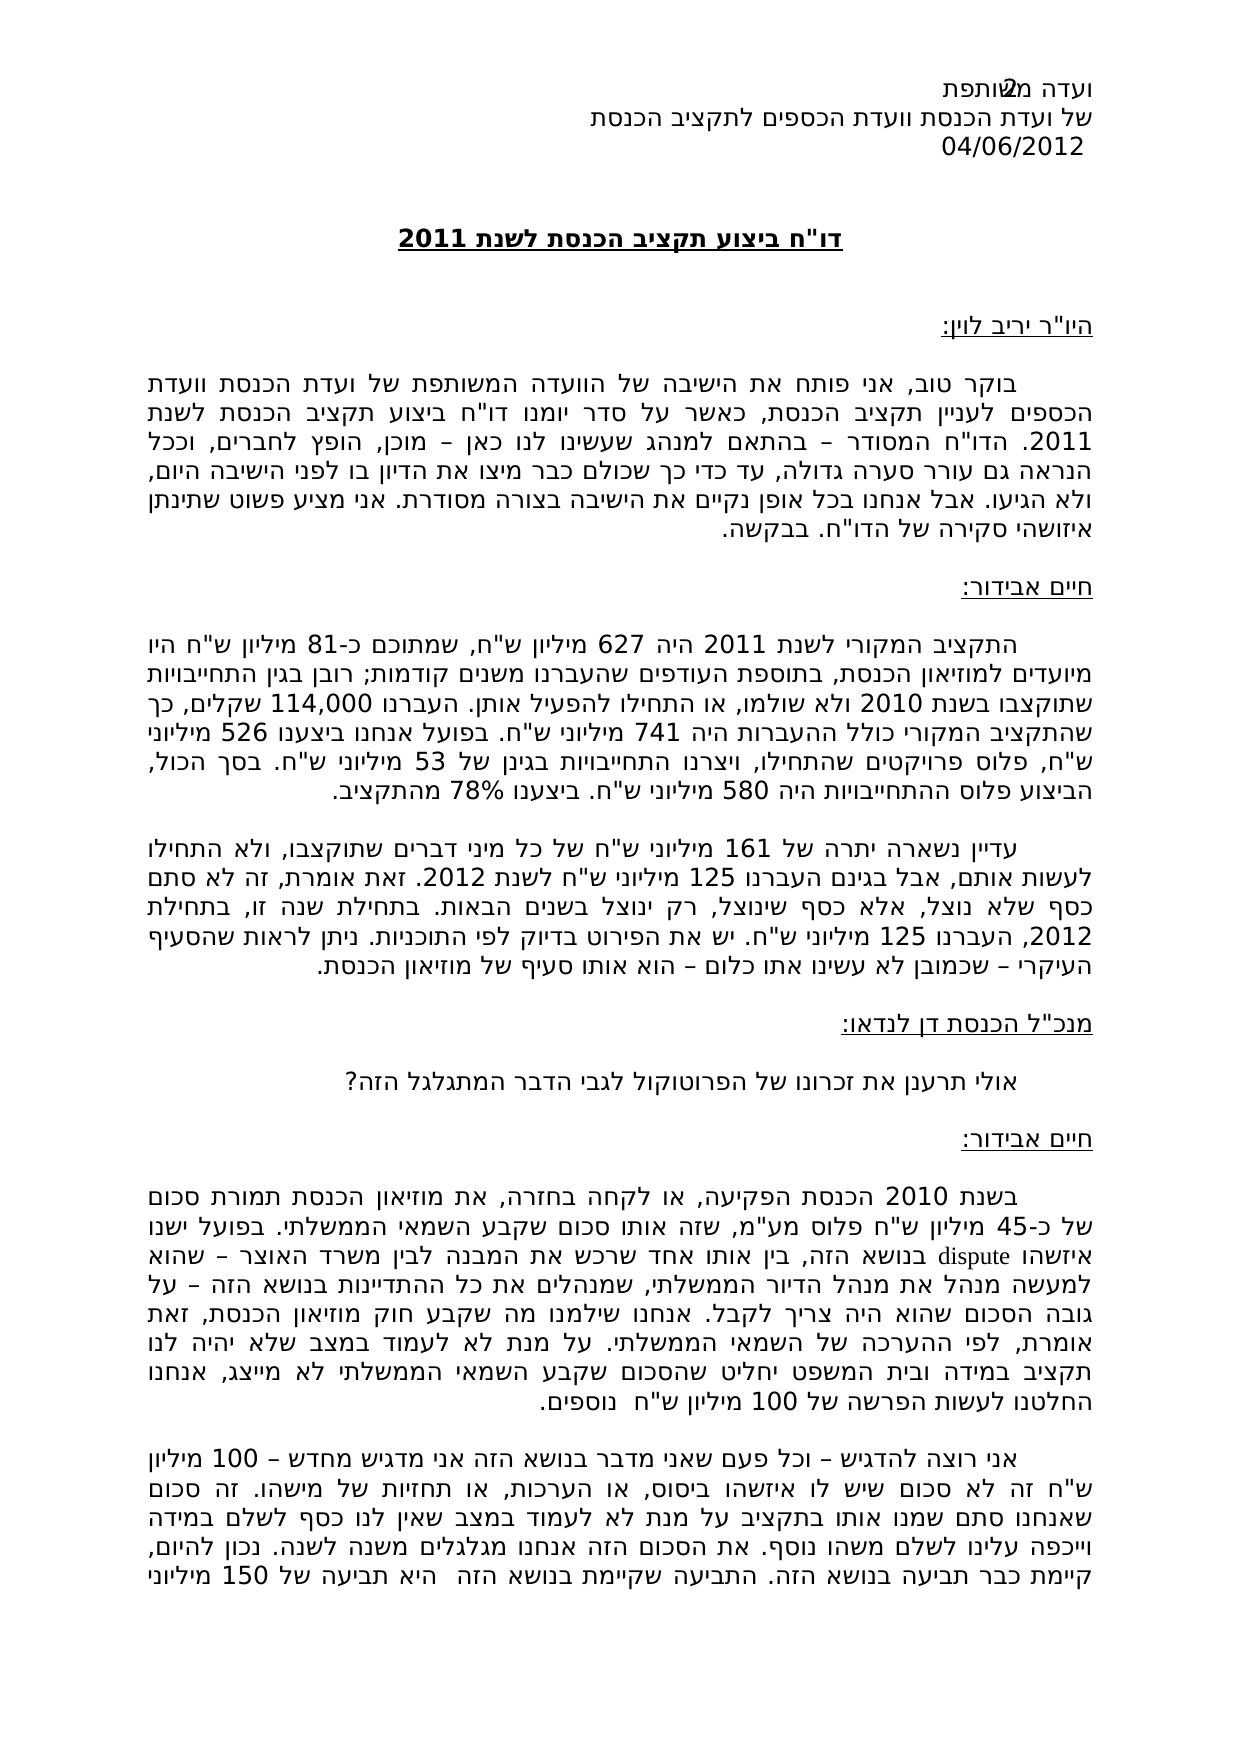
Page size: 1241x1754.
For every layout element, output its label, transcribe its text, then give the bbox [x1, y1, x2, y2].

text התקציב המקורי לשנת 2011 היה 627 מיליון ש"ח, שמתוכם כ-81 מיליון ש"ח היו מיועדים למוזיאון הכנסת, בתוספת העודפים שהעברנו משנים קודמות; רובן בגין התחייבויות שתוקצבו בשנת 2010 ולא שולמו, או התחילו להפעיל אותן. העברנו 114,000 שקלים, כך שהתקציב המקורי כולל ההעברות היה 741 מיליוני ש"ח. בפועל אנחנו ביצענו 526 מיליוני ש"ח, פלוס פרויקטים שהתחילו, ויצרנו התחייבויות בגינן של 53 מיליוני ש"ח. בסך הכול, הביצוע פלוס ההתחייבויות היה 580 מיליוני ש"ח. ביצענו 78% מהתקציב. [147, 630, 1093, 805]
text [147, 1445, 1093, 1591]
text חיים אבידור: [147, 572, 1093, 602]
text עדיין נשארה יתרה של 161 מיליוני ש"ח של כל מיני דברים שתוקצבו, ולא התחילו לעשות אותם, אבל בגינם העברנו 125 מיליוני ש"ח לשנת 2012. זאת אומרת, זה לא סתם כסף שלא נוצל, אלא כסף שינוצל, רק ינוצל בשנים הבאות. בתחילת שנה זו, בתחילת 2012, העברנו 125 מיליוני ש"ח. יש את הפירוט בדיוק לפי התוכניות. ניתן לראות שהסעיף העיקרי – שכמובן לא עשינו אתו כלום – הוא אותו סעיף של מוזיאון הכנסת. [147, 834, 1093, 980]
text היו"ר יריב לוין: [147, 311, 1093, 340]
text חיים אבידור: [147, 1124, 1093, 1154]
text מנכ"ל הכנסת דן לנדאו: [147, 1009, 1093, 1038]
text אולי תרענן את זכרונו של הפרוטוקול לגבי הדבר המתגלגל הזה? [147, 1067, 1093, 1096]
text דו"ח ביצוע תקציב הכנסת לשנת 2011 [147, 224, 1093, 253]
text בוקר טוב, אני פותח את הישיבה של הוועדה המשותפת של ועדת הכנסת וועדת הכספים לעניין תקציב הכנסת, כאשר על סדר יומנו דו"ח ביצוע תקציב הכנסת לשנת 2011. הדו"ח המסודר – בהתאם למנהג שעשינו לנו כאן – מוכן, הופץ לחברים, וככל הנראה גם עורר סערה גדולה, עד כדי כך שכולם כבר מיצו את הדיון בו לפני הישיבה היום, ולא הגיעו. אבל אנחנו בכל אופן נקיים את הישיבה בצורה מסודרת. אני מציע פשוט שתינתן איזושהי סקירה של הדו"ח. בבקשה. [147, 369, 1093, 544]
text בשנת 2010 הכנסת הפקיעה, או לקחה בחזרה, את מוזיאון הכנסת תמורת סכום של כ-45 מיליון ש"ח פלוס מע"מ, שזה אותו סכום שקבע השמאי הממשלתי. בפועל ישנו איזשהו dispute בנושא הזה, בין אותו אחד שרכש את המבנה לבין משרד האוצר – שהוא למעשה מנהל את מנהל הדיור הממשלתי, שמנהלים את כל ההתדיינות בנושא הזה – על גובה הסכום שהוא היה צריך לקבל. אנחנו שילמנו מה שקבע חוק מוזיאון הכנסת, זאת אומרת, לפי ההערכה של השמאי הממשלתי. על מנת לא לעמוד במצב שלא יהיה לנו תקציב במידה ובית המשפט יחליט שהסכום שקבע השמאי הממשלתי לא מייצג, אנחנו החלטנו לעשות הפרשה של 100 מיליון ש"ח נוספים. [147, 1182, 1093, 1416]
